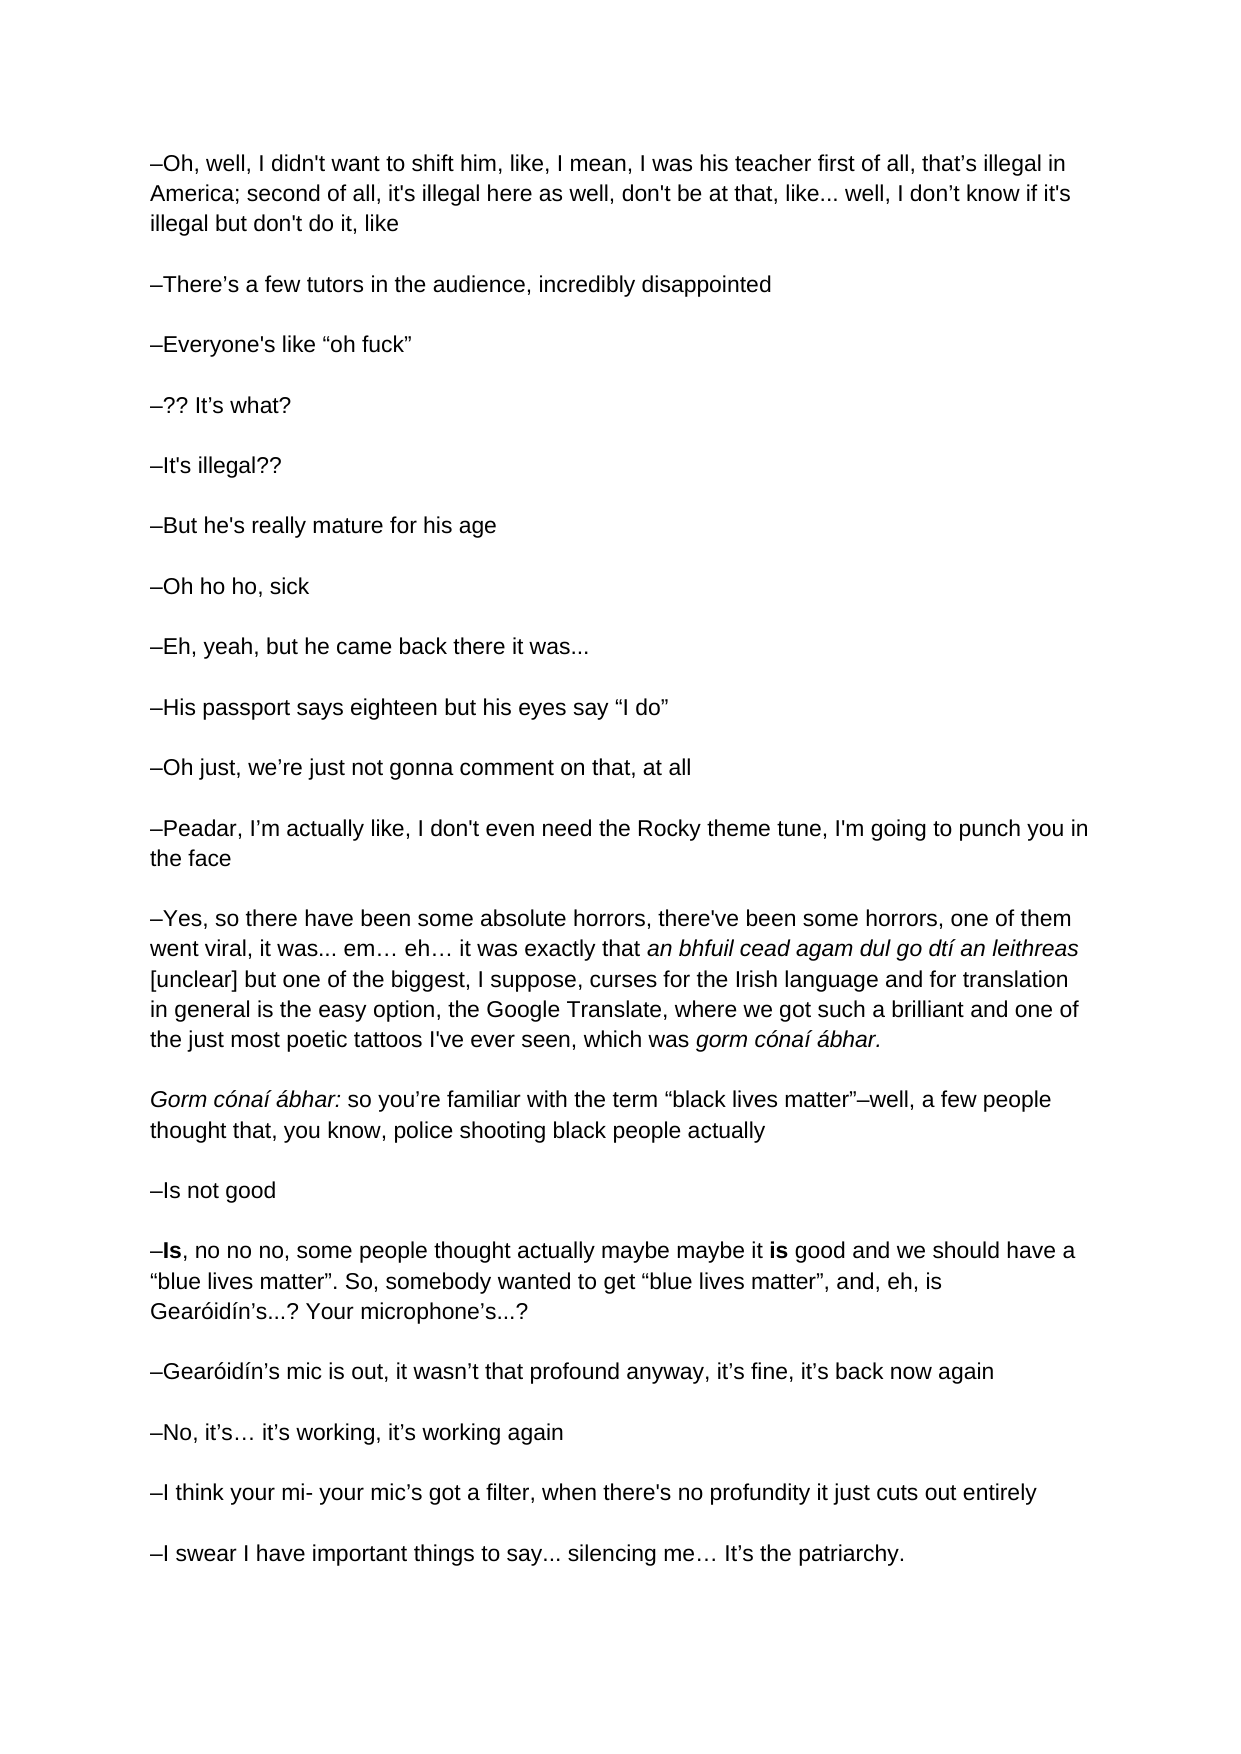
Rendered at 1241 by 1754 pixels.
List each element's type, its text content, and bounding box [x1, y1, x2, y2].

text –I swear I have important things to say... silencing me… It’s the patriarchy. [150, 1539, 1090, 1566]
text –His passport says eighteen but his eyes say “I do” [150, 694, 1090, 720]
text –Peadar, I’m actually like, I don't even need the Rocky theme tune, I'm going to punch you in the face [150, 814, 1090, 871]
text –Gearóidín’s mic is out, it wasn’t that profound anyway, it’s fine, it’s back now again [150, 1358, 1090, 1385]
text –Eh, yeah, but he came back there it was... [150, 633, 1090, 660]
text –Everyone's like “oh fuck” [150, 331, 1090, 358]
text –I think your mi- your mic’s got a filter, when there's no profundity it just cuts out entirely [150, 1479, 1090, 1506]
text –No, it’s… it’s working, it’s working again [150, 1419, 1090, 1445]
text Gorm cónaí ábhar: so you’re familiar with the term “black lives matter”–well, a few people thought that, you know, police shooting black people actually [150, 1086, 1090, 1143]
text –Oh, well, I didn't want to shift him, like, I mean, I was his teacher first of all, that’s illegal in America; second of all, it's illegal here as well, don't be at that, like... well, I don’t know if it's illegal but don't do it, like [150, 150, 1090, 237]
text –But he's really mature for his age [150, 512, 1090, 539]
text –Oh ho ho, sick [150, 573, 1090, 599]
text –Is, no no no, some people thought actually maybe maybe it is good and we should have a “blue lives matter”. So, somebody wanted to get “blue lives matter”, and, eh, is Gearóidín’s...? Your microphone’s...? [150, 1237, 1090, 1324]
text –Yes, so there have been some absolute horrors, there've been some horrors, one of them went viral, it was... em… eh… it was exactly that an bhfuil cead agam dul go dtí an leithreas [unclear] but one of the biggest, I suppose, curses for the Irish language and for translation in general is the easy option, the Google Translate, where we got such a brilliant and one of the just most poetic tattoos I've ever seen, which was gorm cónaí ábhar. [150, 905, 1090, 1052]
text –?? It’s what? [150, 392, 1090, 418]
text –Is not good [150, 1177, 1090, 1203]
text –It's illegal?? [150, 452, 1090, 478]
text –Oh just, we’re just not gonna comment on that, at all [150, 754, 1090, 781]
text –There’s a few tutors in the audience, incredibly disappointed [150, 271, 1090, 297]
